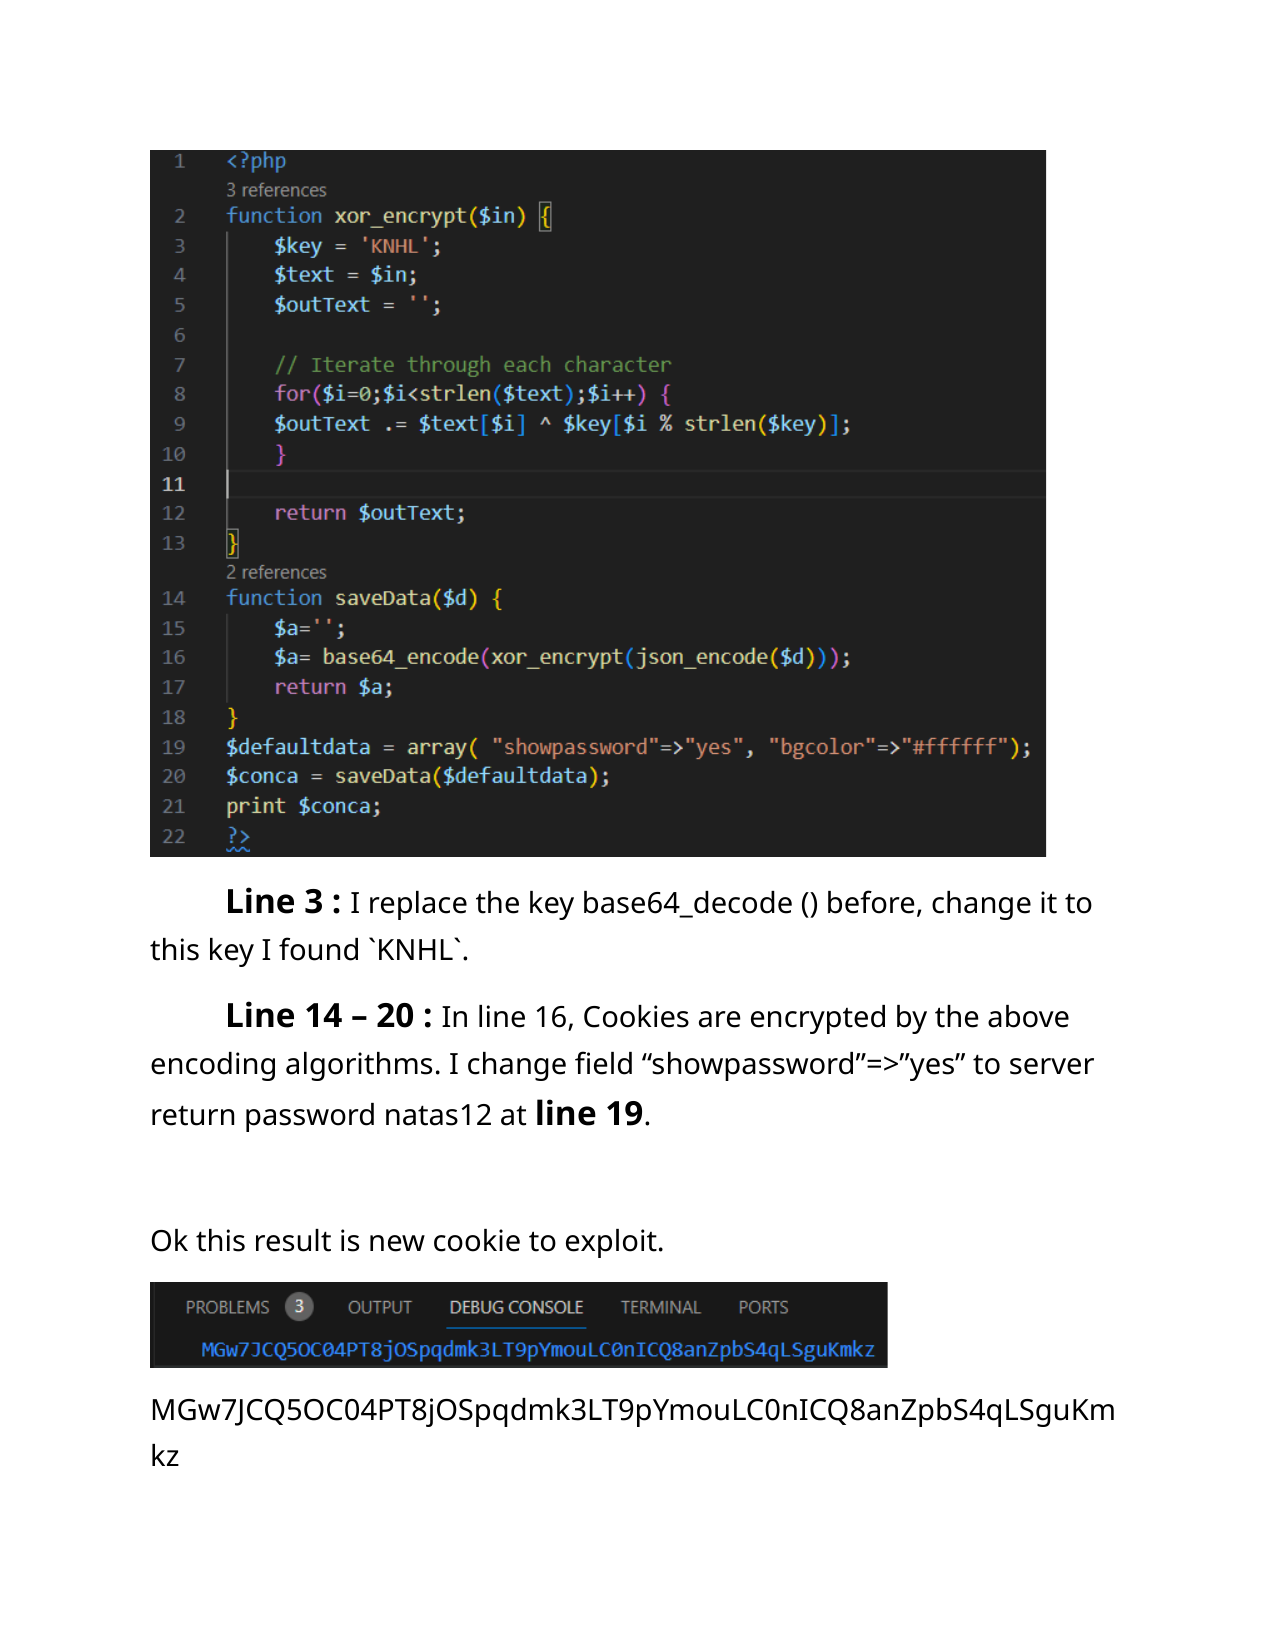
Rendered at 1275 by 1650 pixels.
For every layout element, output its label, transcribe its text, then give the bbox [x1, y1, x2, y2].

text Line 3 : I replace the key base64_decode () before, change it to this key I found `KNHL`. [150, 878, 1125, 969]
text Line 14 – 20 : In line 16, Cookies are encrypted by the above encoding algorithms. I change field “showpassword”=>”yes” to server return password natas12 at line 19. [150, 992, 1125, 1135]
picture [150, 150, 1047, 857]
text MGw7JCQ5OC04PT8jOSpqdmk3LT9pYmouLC0nICQ8anZpbS4qLSguKmkz [150, 1390, 1125, 1475]
text Ok this result is new cookie to exploit. [150, 1221, 1125, 1260]
picture [150, 1282, 888, 1368]
